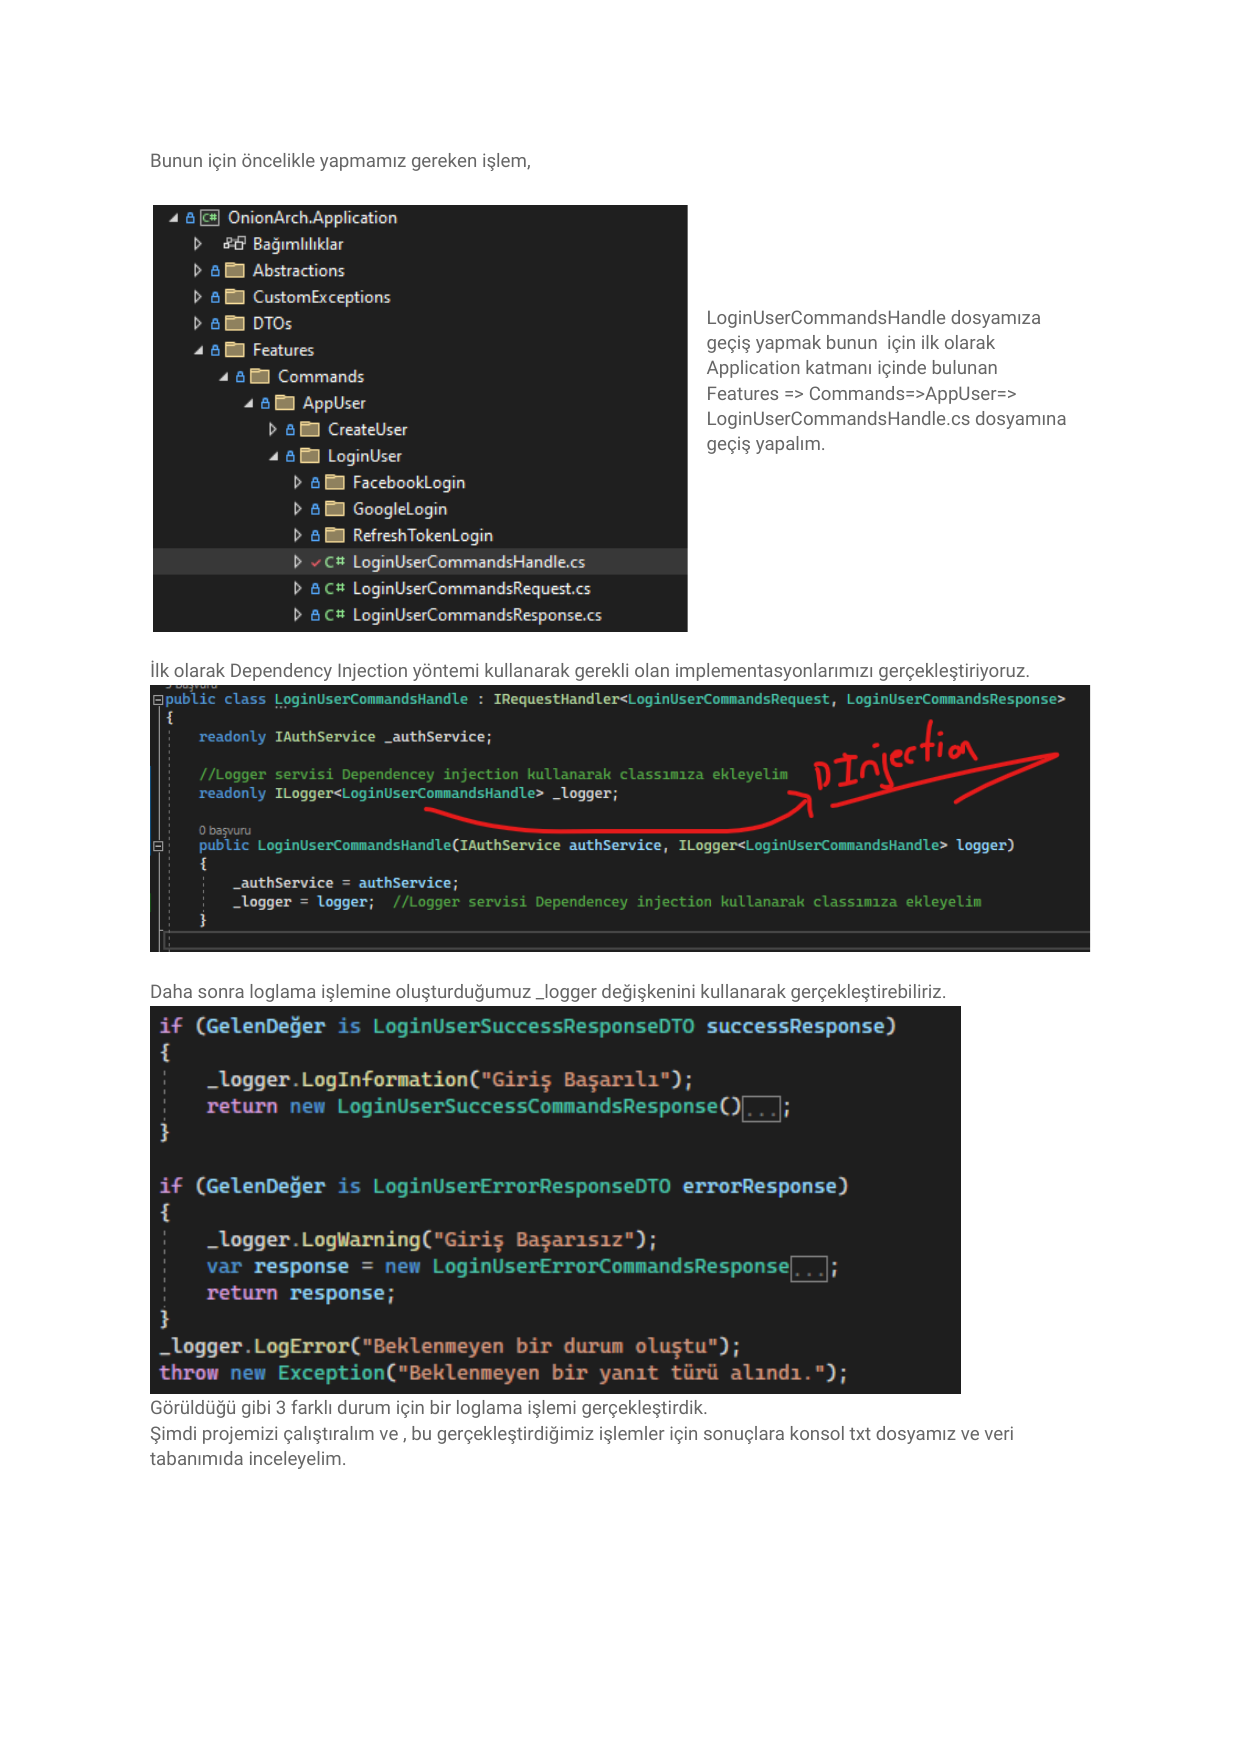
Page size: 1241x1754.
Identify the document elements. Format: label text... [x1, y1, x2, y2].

picture [150, 1006, 961, 1394]
text Bunun için öncelikle yapmamız gereken işlem, [150, 150, 1090, 202]
text Application katmanı içinde bulunan [688, 357, 1090, 379]
text İlk olarak Dependency Injection yöntemi kullanarak gerekli olan implementasyonlarımızı gerçekleştiriyoruz. [150, 660, 1090, 682]
text Görüldüğü gibi 3 farklı durum için bir loglama işlemi gerçekleştirdik. [150, 1397, 1090, 1419]
text LoginUserCommandsHandle dosyamıza geçiş yapmak bunun için ilk olarak [688, 307, 1090, 354]
picture [150, 685, 1091, 952]
text Daha sonra loglama işlemine oluşturduğumuz _logger değişkenini kullanarak gerçekleştirebiliriz. [150, 981, 1090, 1003]
picture [153, 205, 688, 632]
text Features => Commands=>AppUser=> LoginUserCommandsHandle.cs dosyamına geçiş yapalım. [688, 382, 1090, 455]
text Şimdi projemizi çalıştıralım ve , bu gerçekleştirdiğimiz işlemler için sonuçlara konsol txt dosyamız ve veri tabanımıda inceleyelim. [150, 1422, 1090, 1470]
